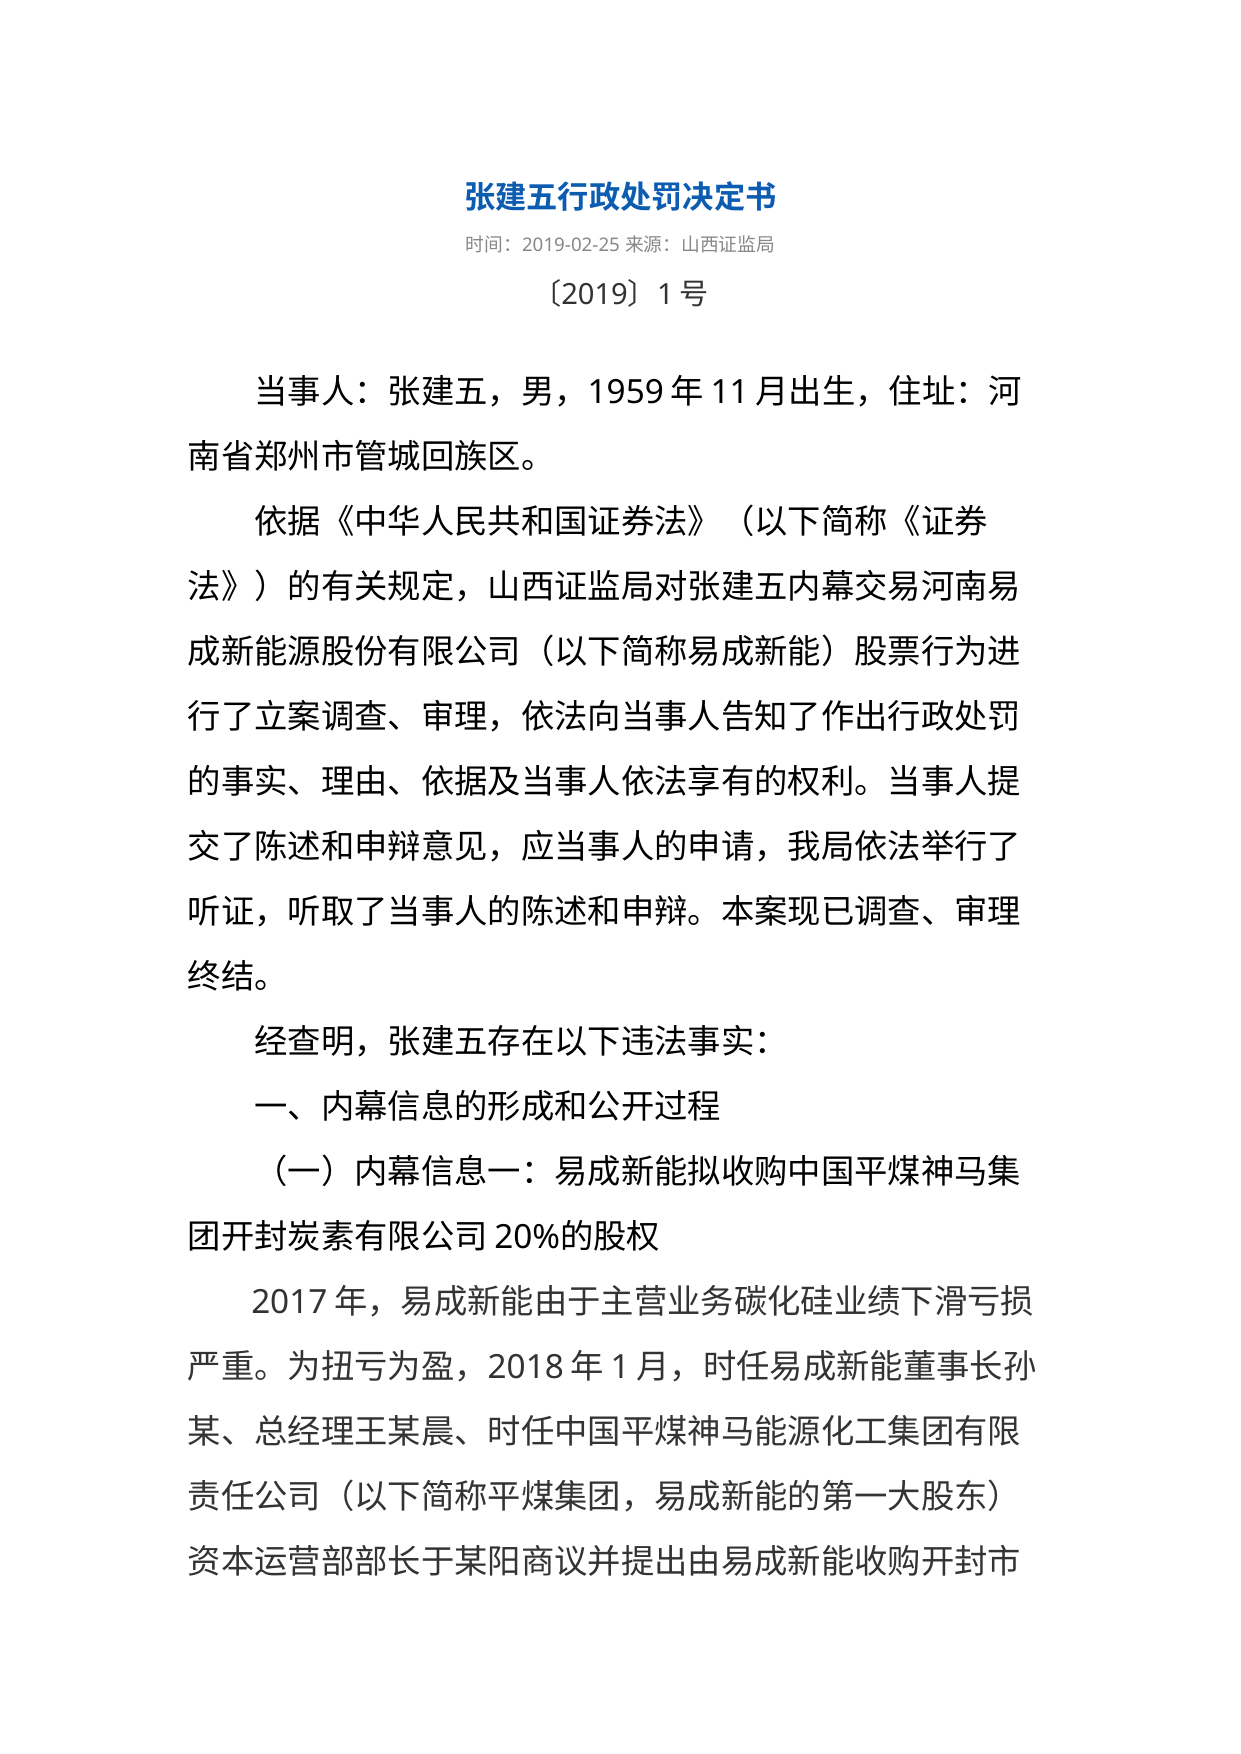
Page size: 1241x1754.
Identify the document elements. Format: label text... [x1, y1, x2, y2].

text 张建五行政处罚决定书 [187, 162, 1053, 227]
text （一）内幕信息一：易成新能拟收购中国平煤神马集团开封炭素有限公司20%的股权 [187, 1137, 1053, 1267]
text 当事人：张建五，男，1959年11月出生，住址：河南省郑州市管城回族区。 [187, 357, 1053, 487]
text 经查明，张建五存在以下违法事实： [187, 1007, 1053, 1072]
text 〔2019〕1号 [187, 259, 1053, 324]
text 一、内幕信息的形成和公开过程 [187, 1072, 1053, 1137]
text 时间：2019-02-25 来源：山西证监局 [187, 227, 1053, 259]
text 依据《中华人民共和国证券法》（以下简称《证券法》）的有关规定，山西证监局对张建五内幕交易河南易成新能源股份有限公司（以下简称易成新能）股票行为进行了立案调查、审理，依法向当事人告知了作出行政处罚的事实、理由、依据及当事人依法享有的权利。当事人提交了陈述和申辩意见，应当事人的申请，我局依法举行了听证，听取了当事人的陈述和申辩。本案现已调查、审理终结。 [187, 487, 1053, 1007]
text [187, 1267, 1053, 1592]
